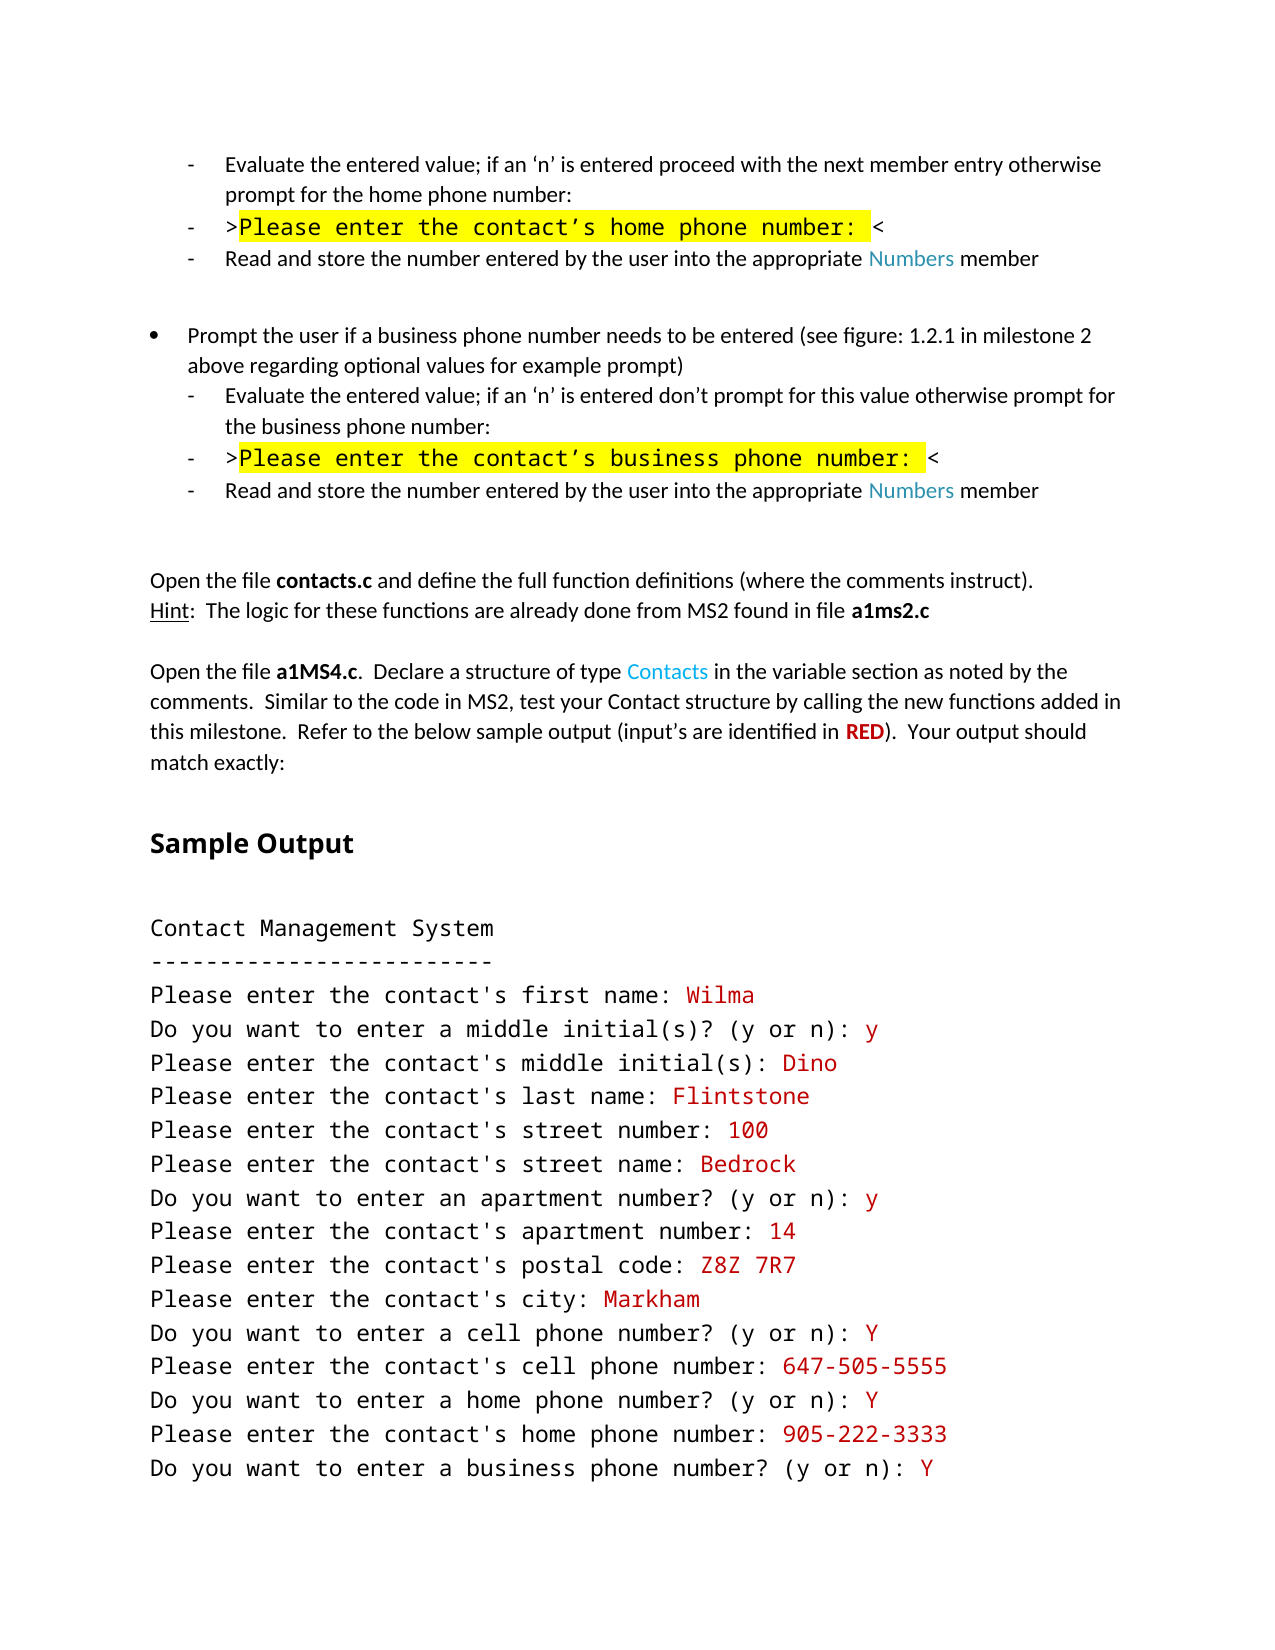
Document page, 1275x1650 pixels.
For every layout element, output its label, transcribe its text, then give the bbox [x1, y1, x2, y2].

list Read and store the number entered by the user into the appropriate Numbers member [187, 244, 1125, 272]
text Please enter the contact's home phone number: 905-222-3333 [150, 1418, 1125, 1449]
text Hint: The logic for these functions are already done from MS2 found in file a1ms2.c [150, 597, 1125, 625]
text Do you want to enter an apartment number? (y or n): y [150, 1181, 1125, 1213]
text Please enter the contact's city: Markham [150, 1283, 1125, 1314]
text Contact Management System [150, 911, 1125, 943]
text Do you want to enter a middle initial(s)? (y or n): y [150, 1013, 1125, 1044]
text Open the file contacts.c and define the full function definitions (where the comments instruct). [150, 566, 1125, 594]
text Please enter the contact's first name: Wilma [150, 979, 1125, 1010]
list >Please enter the contact’s home phone number: < [871, 210, 1125, 242]
list Read and store the number entered by the user into the appropriate Numbers member [187, 476, 1125, 504]
list Evaluate the entered value; if an ‘n’ is entered proceed with the next member entry otherwise prompt for the home phone number: [187, 150, 1125, 208]
text Please enter the contact's cell phone number: 647-505-5555 [150, 1350, 1125, 1381]
text ------------------------- [150, 945, 1125, 976]
text Open the file a1MS4.c. Declare a structure of type Contacts in the variable section as noted by the comments. Similar to the code in MS2, test your Contact structure by calling the new functions added in this milestone. Refer to the below sample output (input’s are identified in RED). Your output should match exactly: [150, 657, 1125, 776]
list Prompt the user if a business phone number needs to be entered (see figure: 1.2.1 in milestone 2 above regarding optional values for example prompt) [150, 321, 1125, 379]
text Please enter the contact's postal code: Z8Z 7R7 [150, 1249, 1125, 1280]
list >Please enter the contact’s business phone number: < [926, 442, 1125, 473]
text Do you want to enter a business phone number? (y or n): Y [150, 1451, 1125, 1483]
subtitle Sample Output [150, 825, 1125, 862]
text Do you want to enter a cell phone number? (y or n): Y [150, 1316, 1125, 1348]
text Please enter the contact's middle initial(s): Dino [150, 1046, 1125, 1078]
text Please enter the contact's apartment number: 14 [150, 1215, 1125, 1246]
list Evaluate the entered value; if an ‘n’ is entered don’t prompt for this value otherwise prompt for the business phone number: [187, 382, 1125, 440]
text Do you want to enter a home phone number? (y or n): Y [150, 1384, 1125, 1415]
text Please enter the contact's last name: Flintstone [150, 1080, 1125, 1111]
text Please enter the contact's street number: 100 [150, 1114, 1125, 1145]
text Please enter the contact's street name: Bedrock [150, 1148, 1125, 1179]
